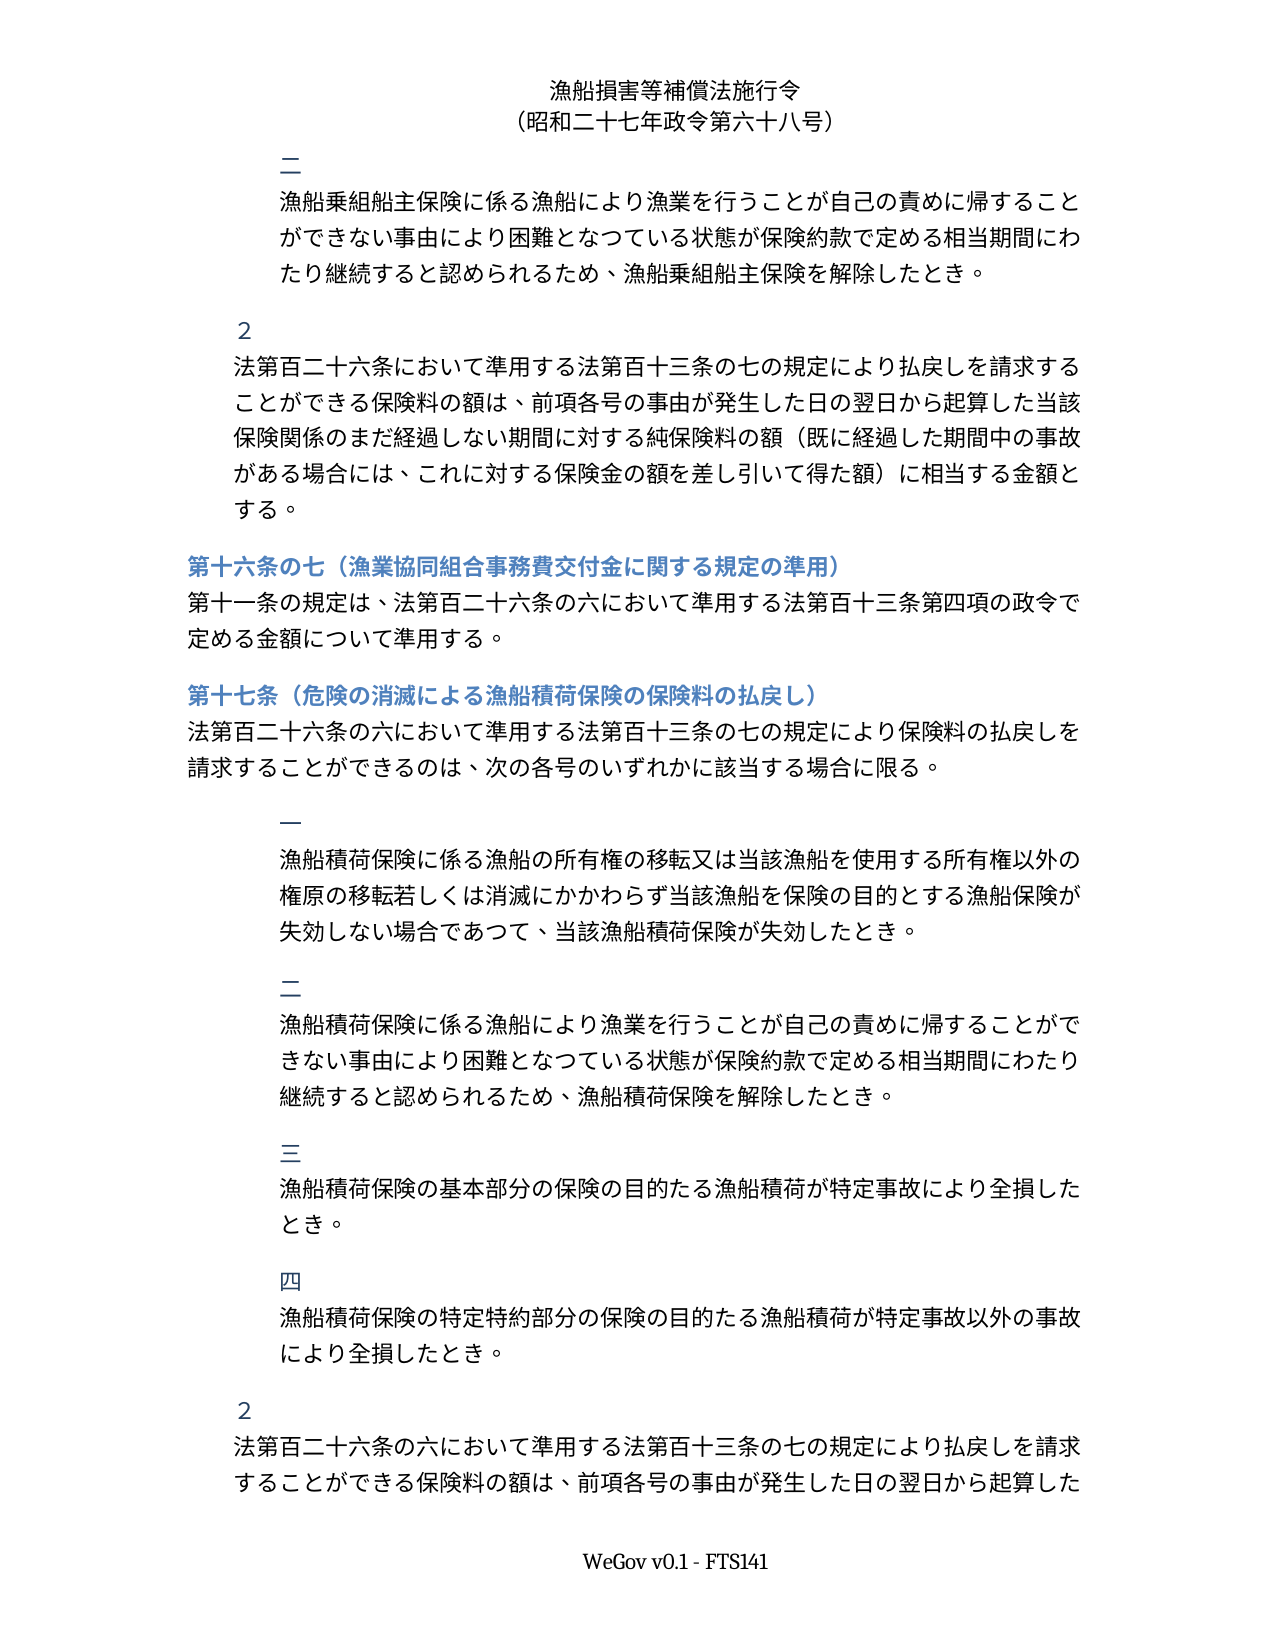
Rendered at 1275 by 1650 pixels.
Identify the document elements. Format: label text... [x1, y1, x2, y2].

text 第十一条の規定は、法第百二十六条の六において準用する法第百十三条第四項の政令で定める金額について準用する。 [187, 587, 1087, 654]
subtitle ２ [233, 1395, 1087, 1426]
subtitle 二 [279, 973, 1087, 1004]
subtitle 一 [279, 808, 1087, 839]
subtitle 三 [279, 1137, 1087, 1169]
text 漁船積荷保険の基本部分の保険の目的たる漁船積荷が特定事故により全損したとき。 [279, 1173, 1087, 1241]
subtitle 第十七条（危険の消滅による漁船積荷保険の保険料の払戻し） [187, 680, 1087, 711]
subtitle 二 [279, 150, 1087, 181]
text 法第百二十六条の六において準用する法第百十三条の七の規定により保険料の払戻しを請求することができるのは、次の各号のいずれかに該当する場合に限る。 [187, 716, 1087, 783]
subtitle ２ [233, 314, 1087, 346]
text 漁船乗組船主保険に係る漁船により漁業を行うことが自己の責めに帰することができない事由により困難となつている状態が保険約款で定める相当期間にわたり継続すると認められるため、漁船乗組船主保険を解除したとき。 [279, 186, 1087, 289]
subtitle 第十六条の七（漁業協同組合事務費交付金に関する規定の準用） [187, 551, 1087, 582]
text 漁船積荷保険に係る漁船の所有権の移転又は当該漁船を使用する所有権以外の権原の移転若しくは消滅にかかわらず当該漁船を保険の目的とする漁船保険が失効しない場合であつて、当該漁船積荷保険が失効したとき。 [279, 844, 1087, 947]
text 漁船積荷保険の特定特約部分の保険の目的たる漁船積荷が特定事故以外の事故により全損したとき。 [279, 1302, 1087, 1369]
subtitle 四 [279, 1266, 1087, 1297]
text 漁船積荷保険に係る漁船により漁業を行うことが自己の責めに帰することができない事由により困難となつている状態が保険約款で定める相当期間にわたり継続すると認められるため、漁船積荷保険を解除したとき。 [279, 1009, 1087, 1112]
